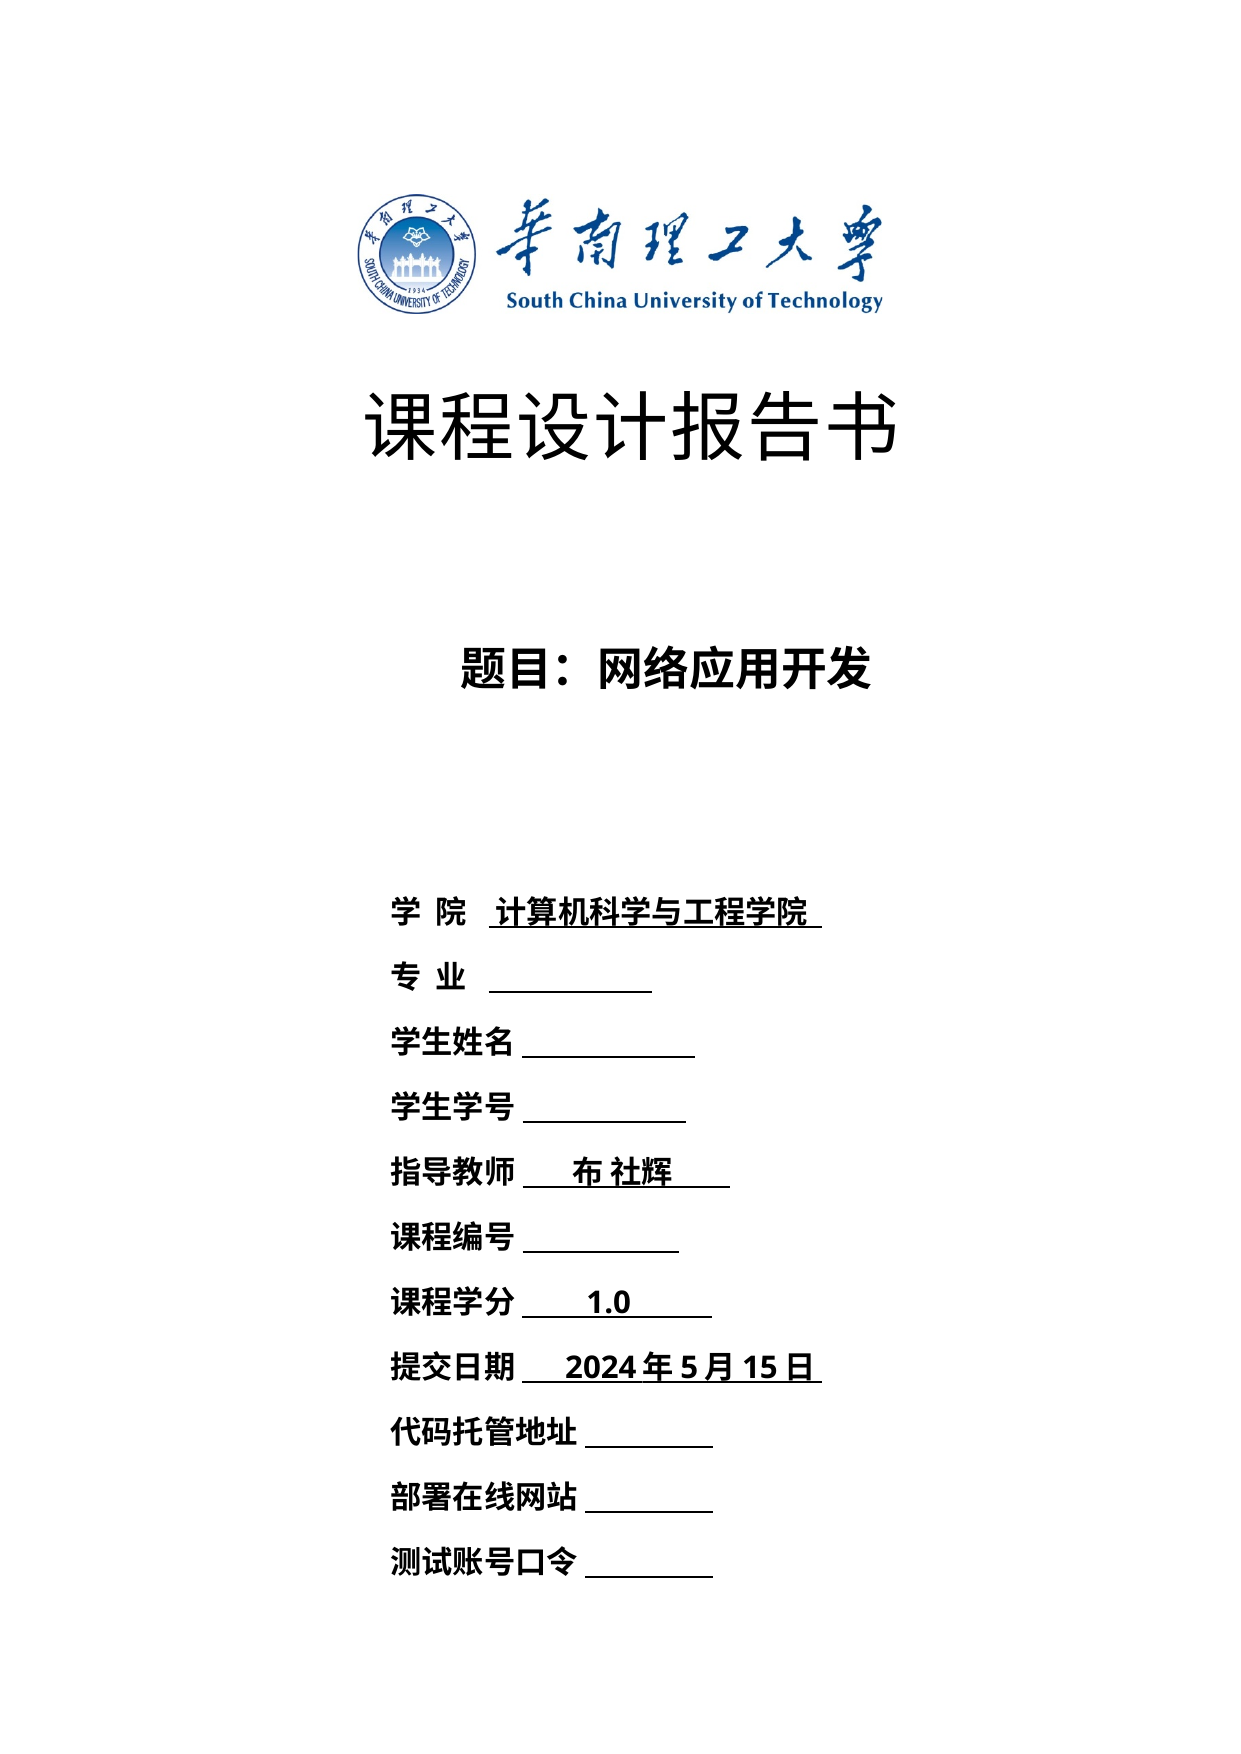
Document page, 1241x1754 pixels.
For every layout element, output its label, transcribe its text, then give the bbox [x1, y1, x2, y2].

text 测试账号口令 [187, 1527, 1053, 1592]
text 学生学号 [187, 1072, 1053, 1137]
text 课程学分 1.0 [187, 1267, 1053, 1332]
text 学生姓名 [187, 1007, 1053, 1072]
text 部署在线网站 [187, 1462, 1053, 1527]
text 题目：网络应用开发 [187, 617, 1053, 714]
text 学 院 计算机科学与工程学院 [187, 877, 1053, 942]
text 课程设计报告书 [187, 357, 1053, 487]
text 提交日期 2024年5月15日 [187, 1332, 1053, 1397]
picture [357, 194, 883, 314]
text 课程编号 [187, 1202, 1053, 1267]
text 指导教师 布 社辉 [187, 1137, 1053, 1202]
text 代码托管地址 [187, 1397, 1053, 1462]
text 专 业 [187, 942, 1053, 1007]
